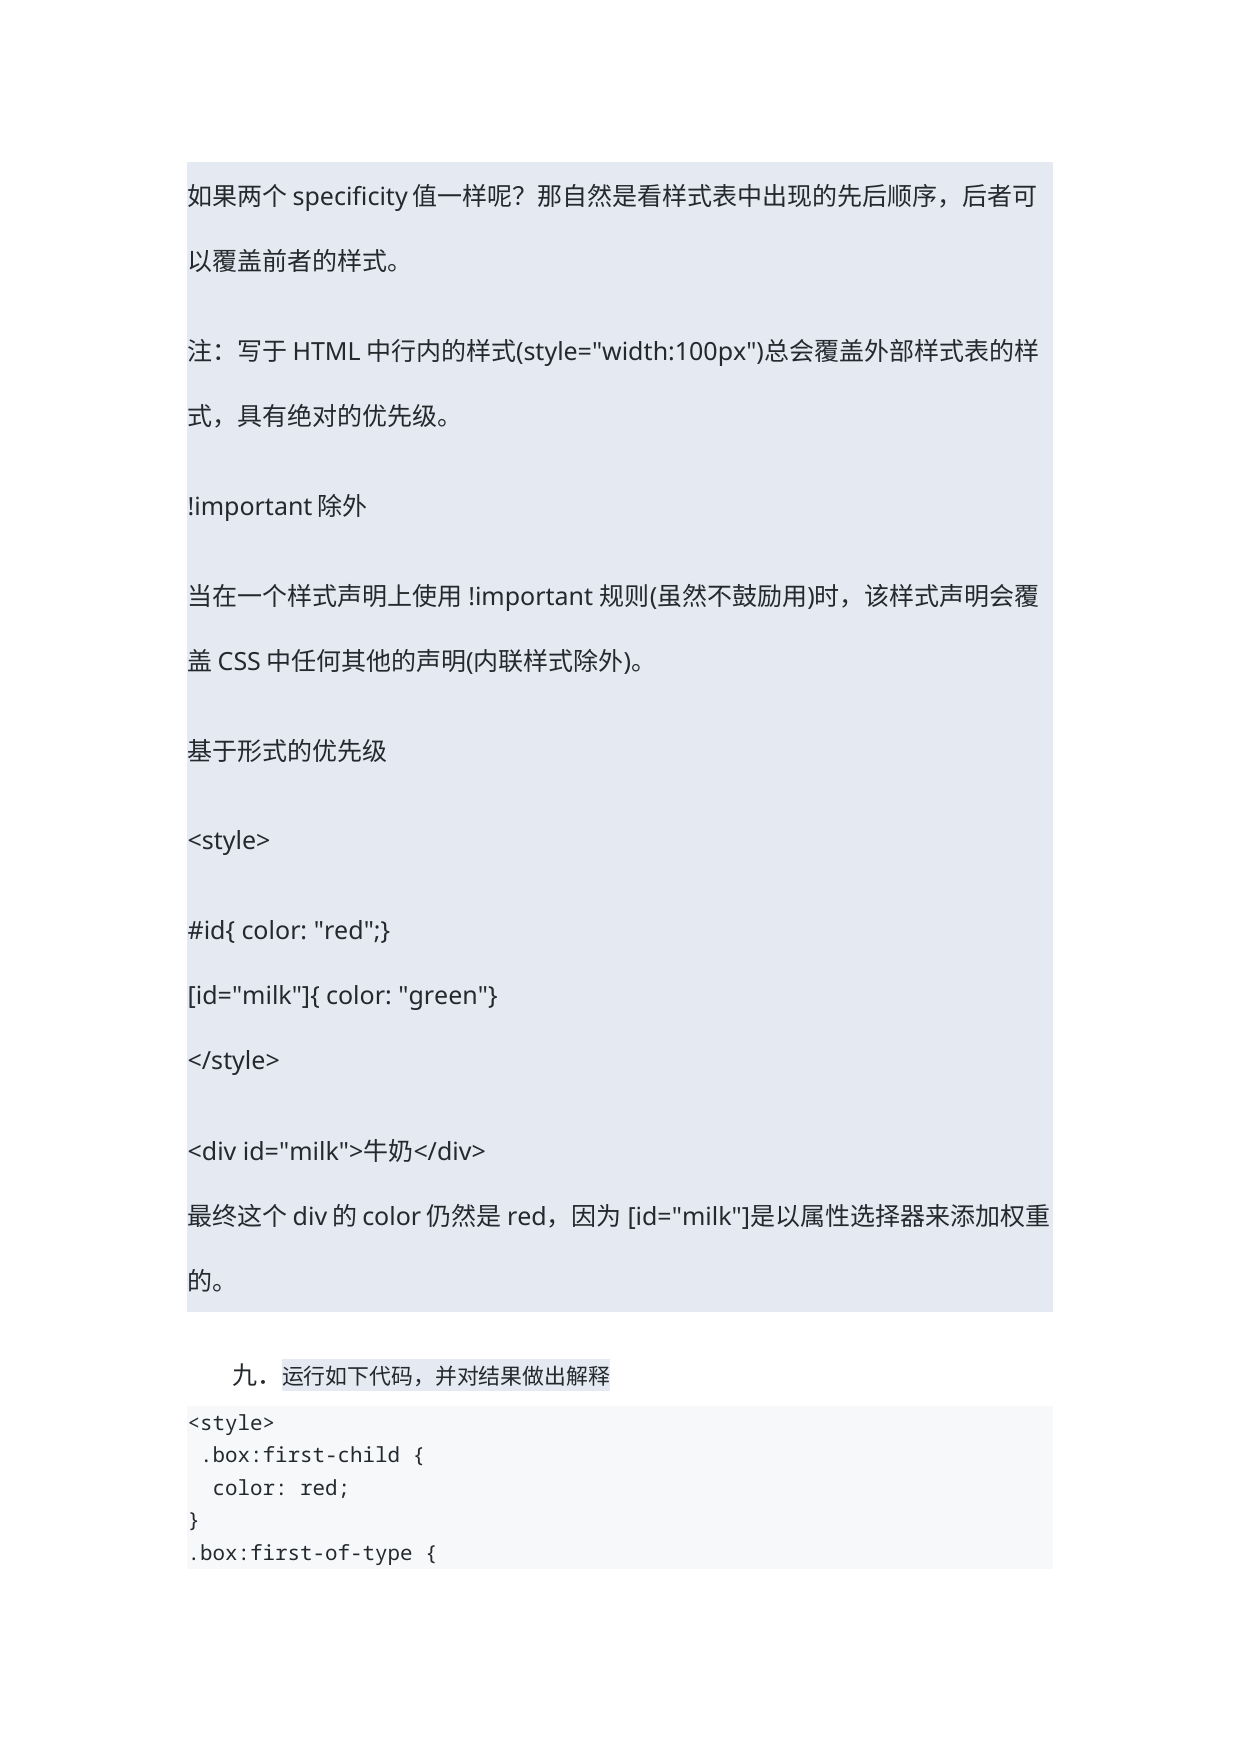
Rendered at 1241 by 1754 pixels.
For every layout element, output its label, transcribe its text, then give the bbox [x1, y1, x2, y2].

text 当在一个样式声明上使用 !important 规则(虽然不鼓励用)时，该样式声明会覆盖CSS中任何其他的声明(内联样式除外)。 [187, 562, 1053, 692]
text 如果两个specificity值一样呢？那自然是看样式表中出现的先后顺序，后者可以覆盖前者的样式。 [187, 162, 1053, 292]
text <style> [187, 807, 1053, 872]
text !important除外 [187, 472, 1053, 537]
text 基于形式的优先级 [187, 717, 1053, 782]
text 注：写于HTML中行内的样式(style="width:100px")总会覆盖外部样式表的样式，具有绝对的优先级。 [187, 317, 1053, 447]
text .box:first-of-type { [187, 1536, 1053, 1569]
text } [187, 1504, 1053, 1536]
text color: red; [187, 1471, 1053, 1504]
text .box:first-child { [187, 1439, 1053, 1471]
text <div id="milk">牛奶</div> 最终这个div的color仍然是 red，因为 [id="milk"]是以属性选择器来添加权重的。 [187, 1117, 1053, 1312]
text #id{ color: "red";} [id="milk"]{ color: "green"} </style> [187, 897, 1053, 1092]
text <style> [187, 1406, 1053, 1439]
text 九．运行如下代码，并对结果做出解释 [232, 1341, 1053, 1406]
